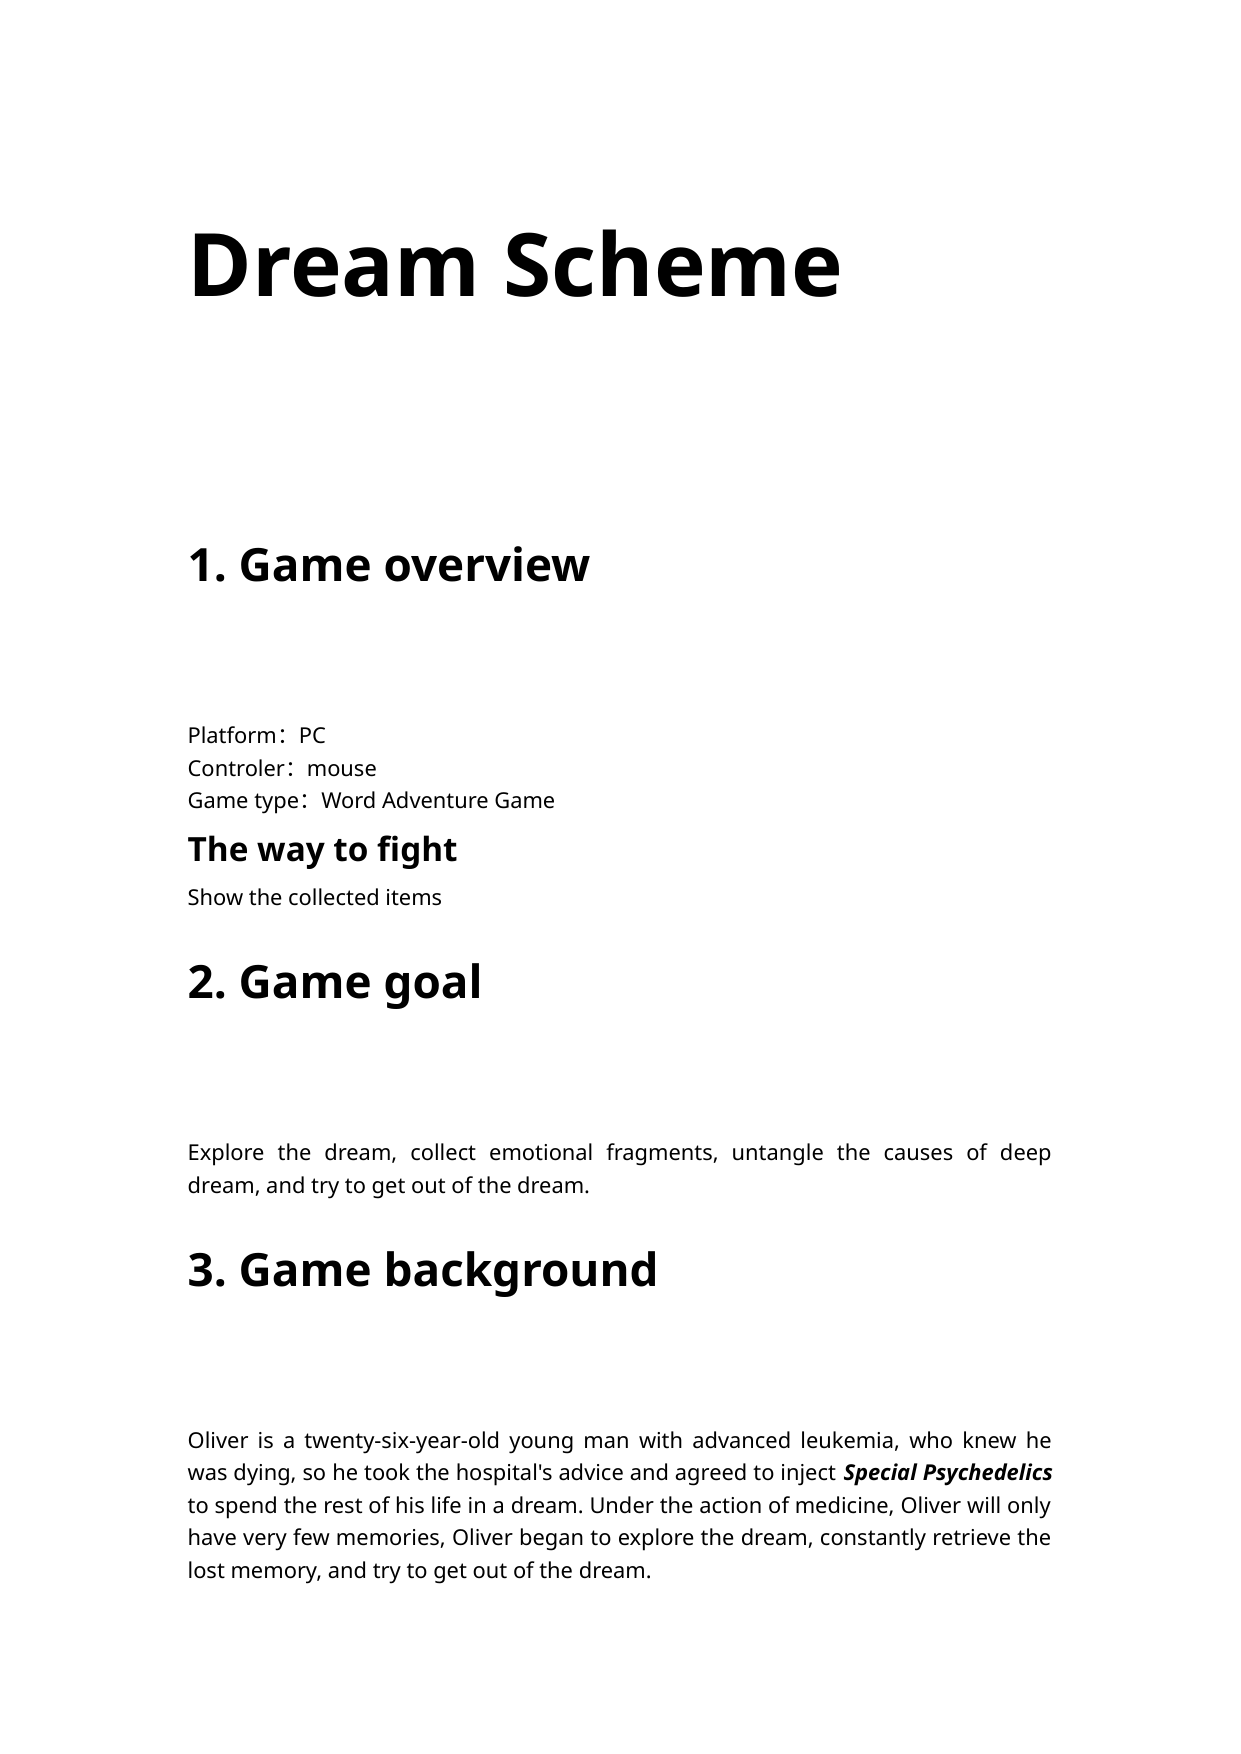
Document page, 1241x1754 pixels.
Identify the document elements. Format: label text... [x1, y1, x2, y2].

text Platform：PC [187, 718, 1053, 751]
subtitle 2. Game goal [187, 948, 1053, 1013]
text Game type：Word Adventure Game [187, 783, 1053, 816]
text Controler：mouse [187, 751, 1053, 783]
text Show the collected items [187, 881, 1053, 913]
subtitle 1. Game overview [187, 531, 1053, 596]
text Explore the dream, collect emotional fragments, untangle the causes of deep dream, and try to get out of the dream. [187, 1136, 1053, 1201]
subtitle 3. Game background [187, 1236, 1053, 1301]
subtitle Dream Scheme [187, 197, 1053, 327]
text The way to fight [187, 816, 1053, 881]
text Oliver is a twenty-six-year-old young man with advanced leukemia, who knew he was dying, so he took the hospital's advice and agreed to inject Special Psychedelics to spend the rest of his life in a dream. Under the action of medicine, Oliver will only have very few memories, Oliver began to explore the dream, constantly retrieve the lost memory, and try to get out of the dream. [187, 1423, 1053, 1586]
